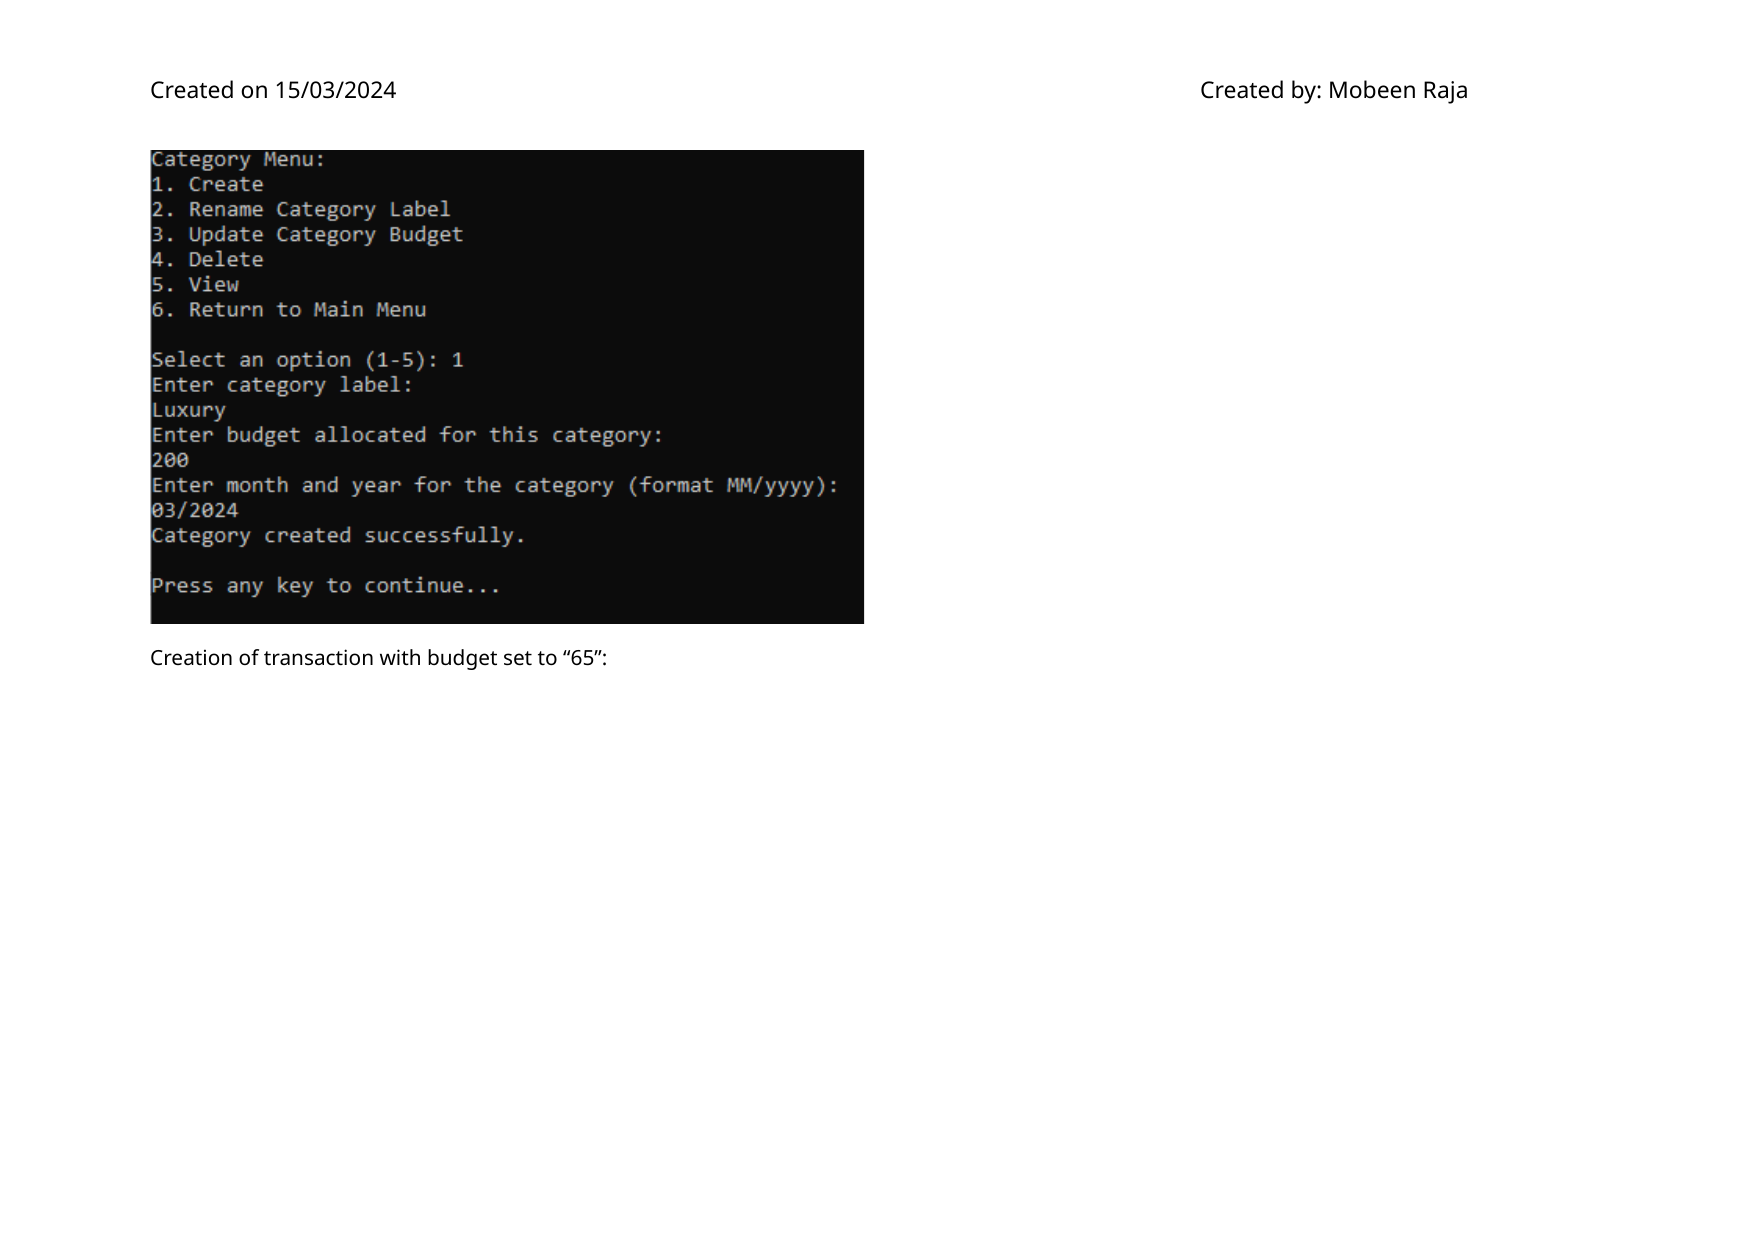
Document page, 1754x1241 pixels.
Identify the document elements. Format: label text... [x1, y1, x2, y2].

text Creation of transaction with budget set to “65”: [150, 643, 1604, 671]
picture [150, 150, 865, 624]
